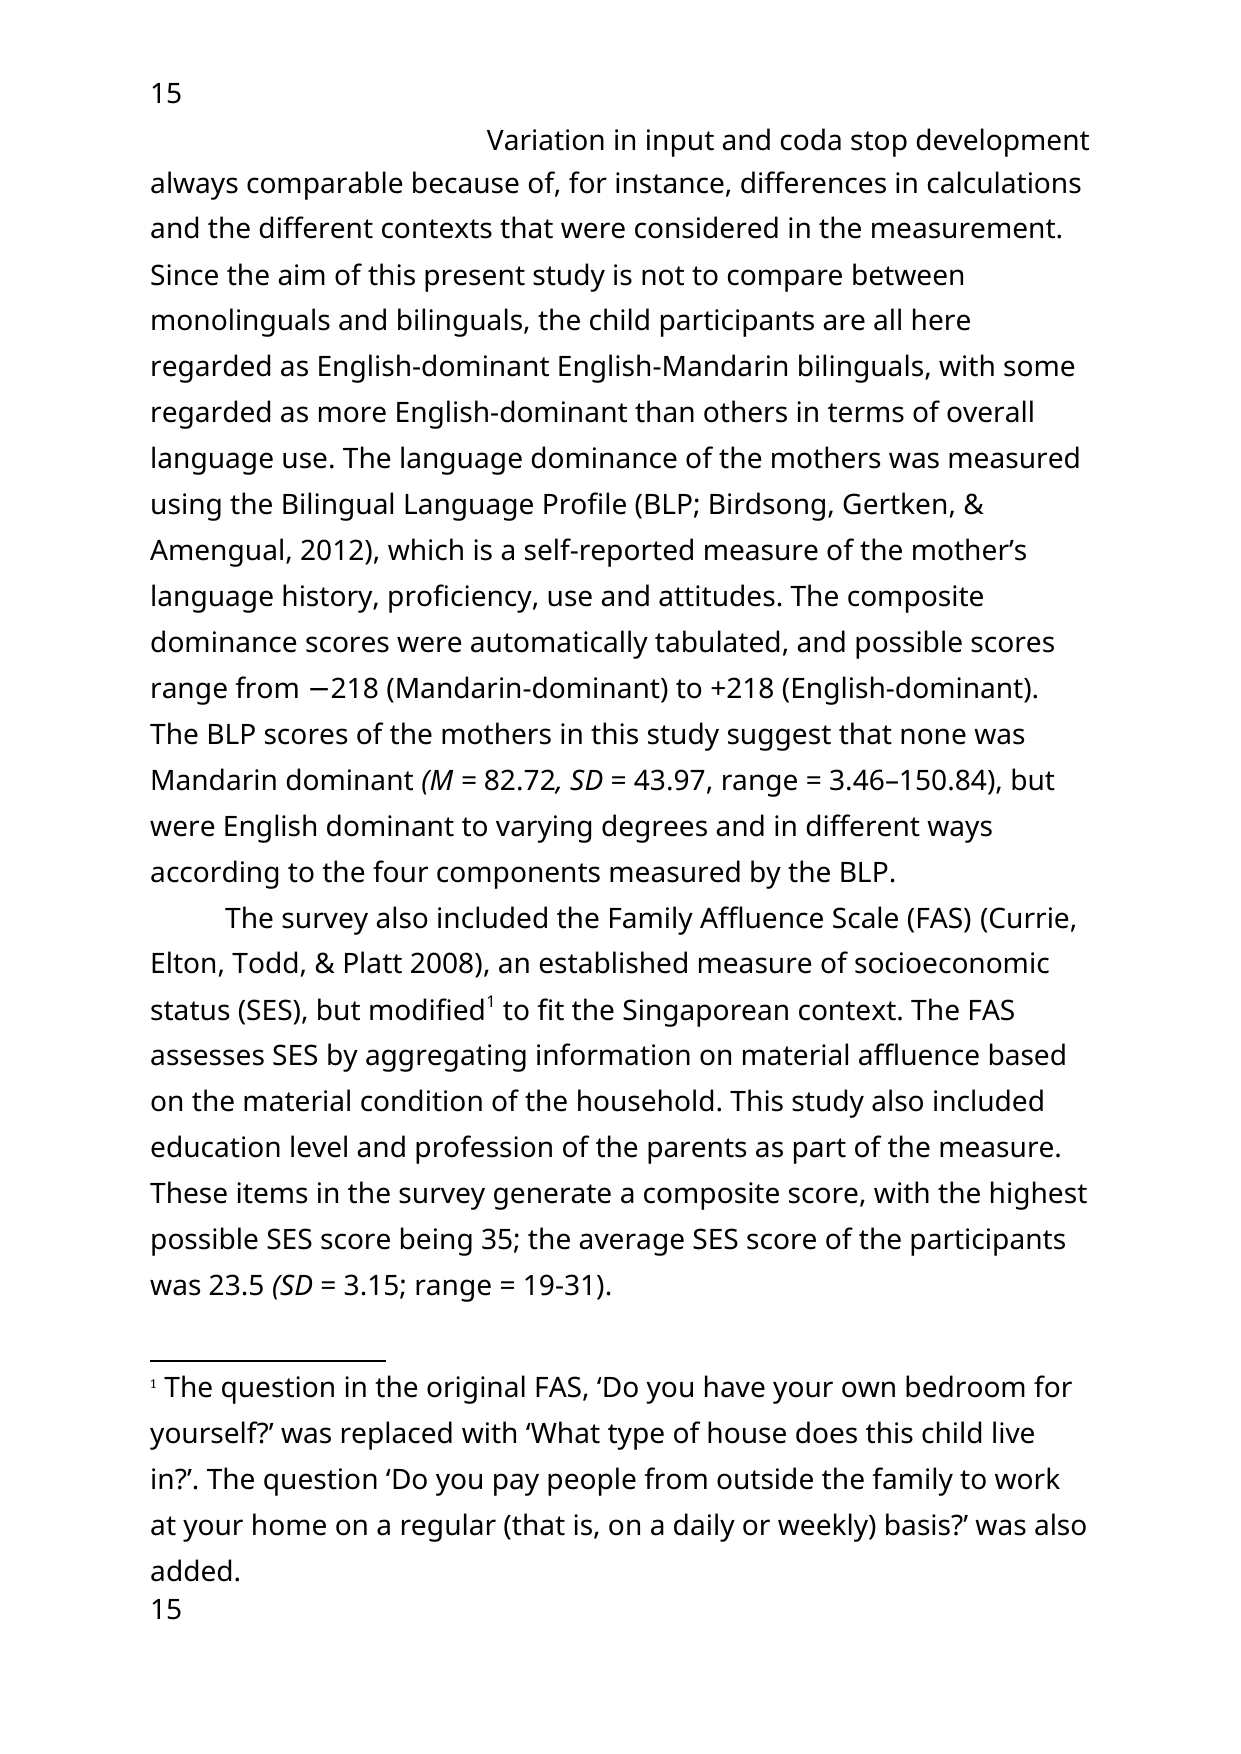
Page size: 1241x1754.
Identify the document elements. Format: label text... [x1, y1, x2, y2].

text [150, 163, 1090, 890]
text The survey also included the Family Affluence Scale (FAS) (Currie, Elton, Todd, & Platt 2008), an established measure of socioeconomic status (SES), but modified to fit the Singaporean context. The FAS assesses SES by aggregating information on material affluence based on the material condition of the household. This study also included education level and profession of the parents as part of the measure. These items in the survey generate a composite score, with the highest possible SES score being 35; the average SES score of the participants was 23.5 (SD = 3.15; range = 19-31). [150, 898, 1090, 1304]
